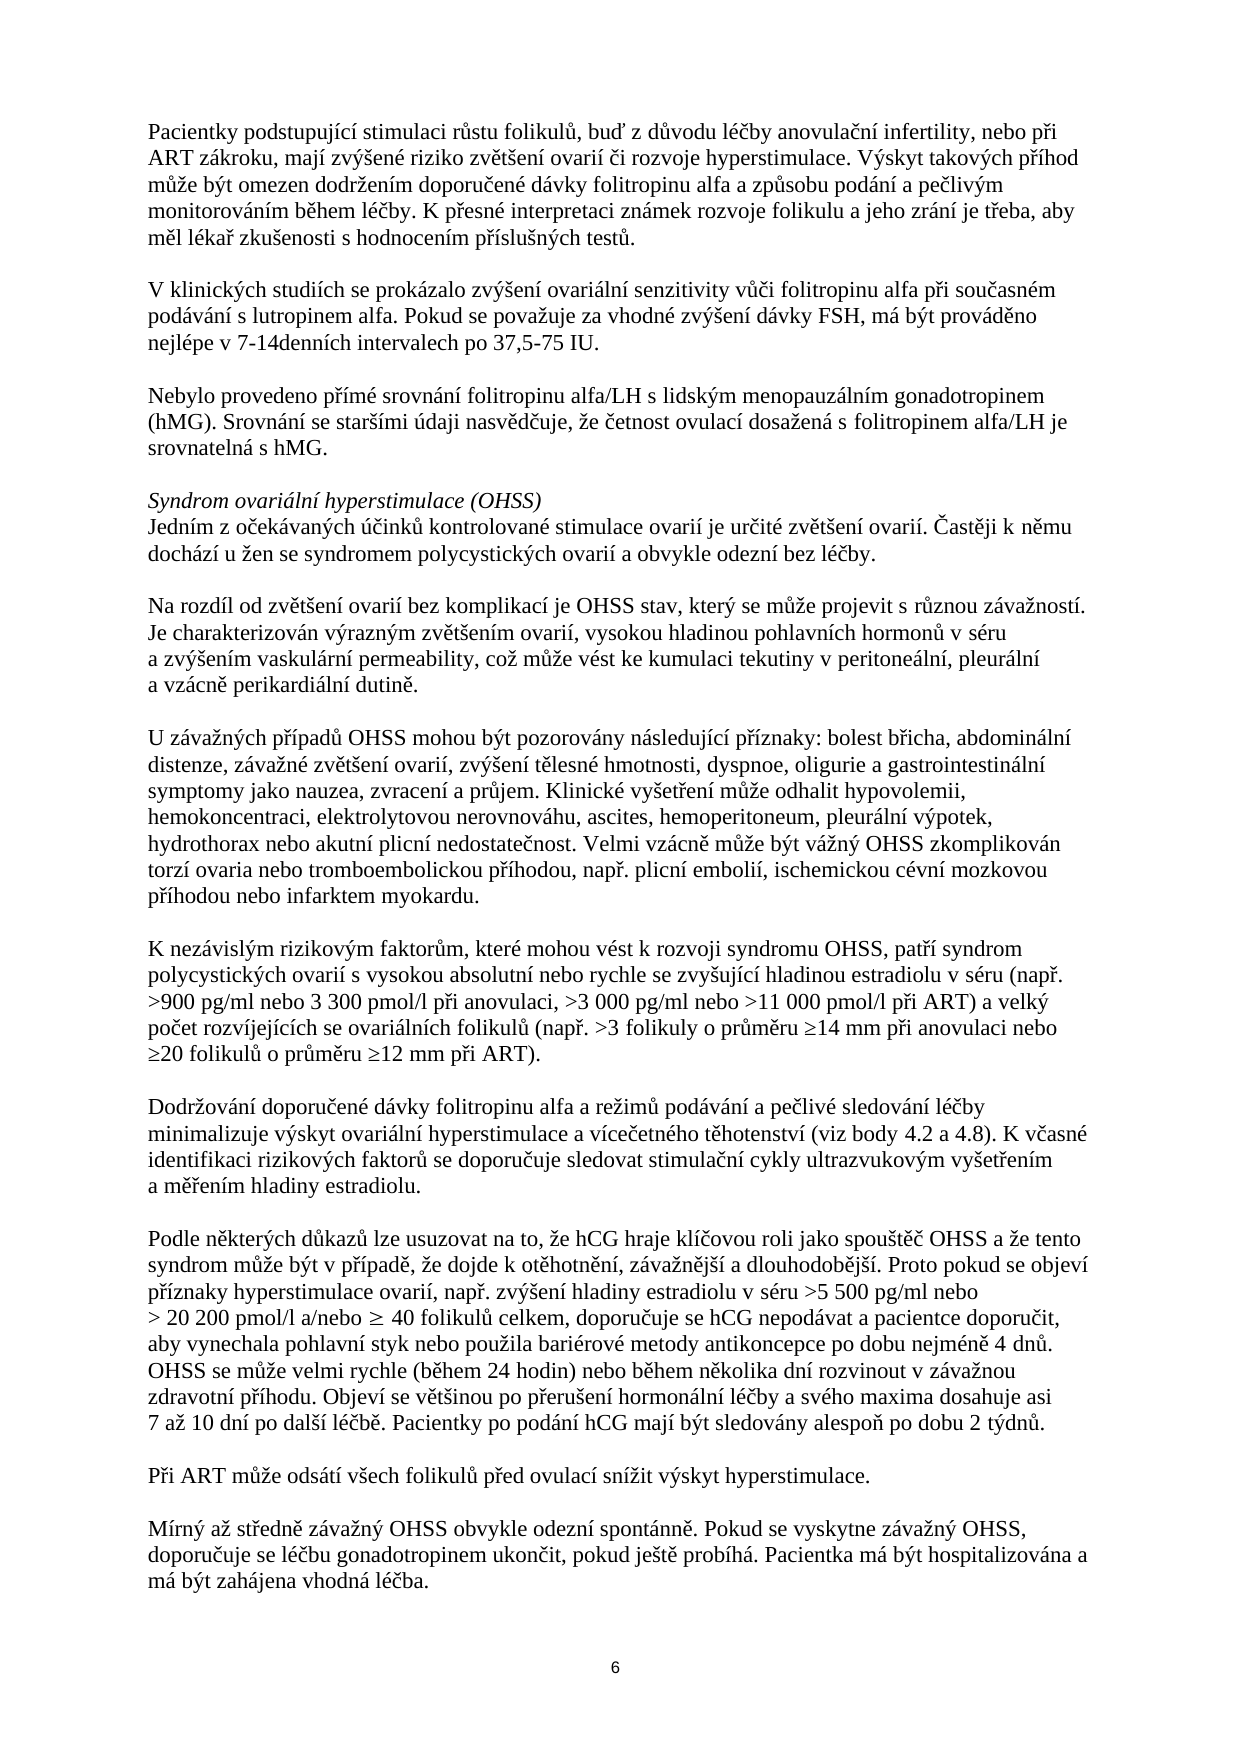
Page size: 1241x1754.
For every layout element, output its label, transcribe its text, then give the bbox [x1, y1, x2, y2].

text K nezávislým rizikovým faktorům, které mohou vést k rozvoji syndromu OHSS, patří syndrom polycystických ovarií s vysokou absolutní nebo rychle se zvyšující hladinou estradiolu v séru (např. >900 pg/ml nebo 3 300 pmol/l při anovulaci, >3 000 pg/ml nebo >11 000 pmol/l při ART) a velký počet rozvíjejících se ovariálních folikulů (např. >3 folikuly o průměru ≥14 mm při anovulaci nebo ≥20 folikulů o průměru ≥12 mm při ART). [148, 935, 1092, 1067]
text Na rozdíl od zvětšení ovarií bez komplikací je OHSS stav, který se může projevit s různou závažností. Je charakterizován výrazným zvětšením ovarií, vysokou hladinou pohlavních hormonů v séru a zvýšením vaskulární permeability, což může vést ke kumulaci tekutiny v peritoneální, pleurální a vzácně perikardiální dutině. [148, 592, 1092, 698]
text Dodržování doporučené dávky folitropinu alfa a režimů podávání a pečlivé sledování léčby minimalizuje výskyt ovariální hyperstimulace a vícečetného těhotenství (viz body 4.2 a 4.8). K včasné identifikaci rizikových faktorů se doporučuje sledovat stimulační cykly ultrazvukovým vyšetřením a měřením hladiny estradiolu. [148, 1093, 1092, 1199]
text Při ART může odsátí všech folikulů před ovulací snížit výskyt hyperstimulace. [148, 1462, 1092, 1488]
text Syndrom ovariální hyperstimulace (OHSS) [148, 487, 1092, 513]
text Jedním z očekávaných účinků kontrolované stimulace ovarií je určité zvětšení ovarií. Častěji k němu dochází u žen se syndromem polycystických ovarií a obvykle odezní bez léčby. [148, 513, 1092, 566]
text Mírný až středně závažný OHSS obvykle odezní spontánně. Pokud se vyskytne závažný OHSS, doporučuje se léčbu gonadotropinem ukončit, pokud ještě probíhá. Pacientka má být hospitalizována a má být zahájena vhodná léčba. [148, 1515, 1092, 1594]
text U závažných případů OHSS mohou být pozorovány následující příznaky: bolest břicha, abdominální distenze, závažné zvětšení ovarií, zvýšení tělesné hmotnosti, dyspnoe, oligurie a gastrointestinální symptomy jako nauzea, zvracení a průjem. Klinické vyšetření může odhalit hypovolemii, hemokoncentraci, elektrolytovou nerovnováhu, ascites, hemoperitoneum, pleurální výpotek, hydrothorax nebo akutní plicní nedostatečnost. Velmi vzácně může být vážný OHSS zkomplikován torzí ovaria nebo tromboembolickou příhodou, např. plicní embolií, ischemickou cévní mozkovou příhodou nebo infarktem myokardu. [148, 724, 1092, 909]
text Pacientky podstupující stimulaci růstu folikulů, buď z důvodu léčby anovulační infertility, nebo při ART zákroku, mají zvýšené riziko zvětšení ovarií či rozvoje hyperstimulace. Výskyt takových příhod může být omezen dodržením doporučené dávky folitropinu alfa a způsobu podání a pečlivým monitorováním během léčby. K přesné interpretaci známek rozvoje folikulu a jeho zrání je třeba, aby měl lékař zkušenosti s hodnocením příslušných testů. [148, 118, 1092, 250]
text Podle některých důkazů lze usuzovat na to, že hCG hraje klíčovou roli jako spouštěč OHSS a že tento syndrom může být v případě, že dojde k otěhotnění, závažnější a dlouhodobější. Proto pokud se objeví příznaky hyperstimulace ovarií, např. zvýšení hladiny estradiolu v séru >5 500 pg/ml nebo > 20 200 pmol/l a/nebo 40 folikulů celkem, doporučuje se hCG nepodávat a pacientce doporučit, aby vynechala pohlavní styk nebo použila bariérové metody antikoncepce po dobu nejméně 4 dnů. OHSS se může velmi rychle (během 24 hodin) nebo během několika dní rozvinout v závažnou zdravotní příhodu. Objeví se většinou po přerušení hormonální léčby a svého maxima dosahuje asi 7 až 10 dní po další léčbě. Pacientky po podání hCG mají být sledovány alespoň po dobu 2 týdnů. [148, 1225, 1092, 1436]
text V klinických studiích se prokázalo zvýšení ovariální senzitivity vůči folitropinu alfa při současném podávání s lutropinem alfa. Pokud se považuje za vhodné zvýšení dávky FSH, má být prováděno nejlépe v 7-14denních intervalech po 37,5-75 IU. [148, 276, 1092, 355]
text Nebylo provedeno přímé srovnání folitropinu alfa/LH s lidským menopauzálním gonadotropinem (hMG). Srovnání se staršími údaji nasvědčuje, že četnost ovulací dosažená s folitropinem alfa/LH je srovnatelná s hMG. [148, 382, 1092, 461]
